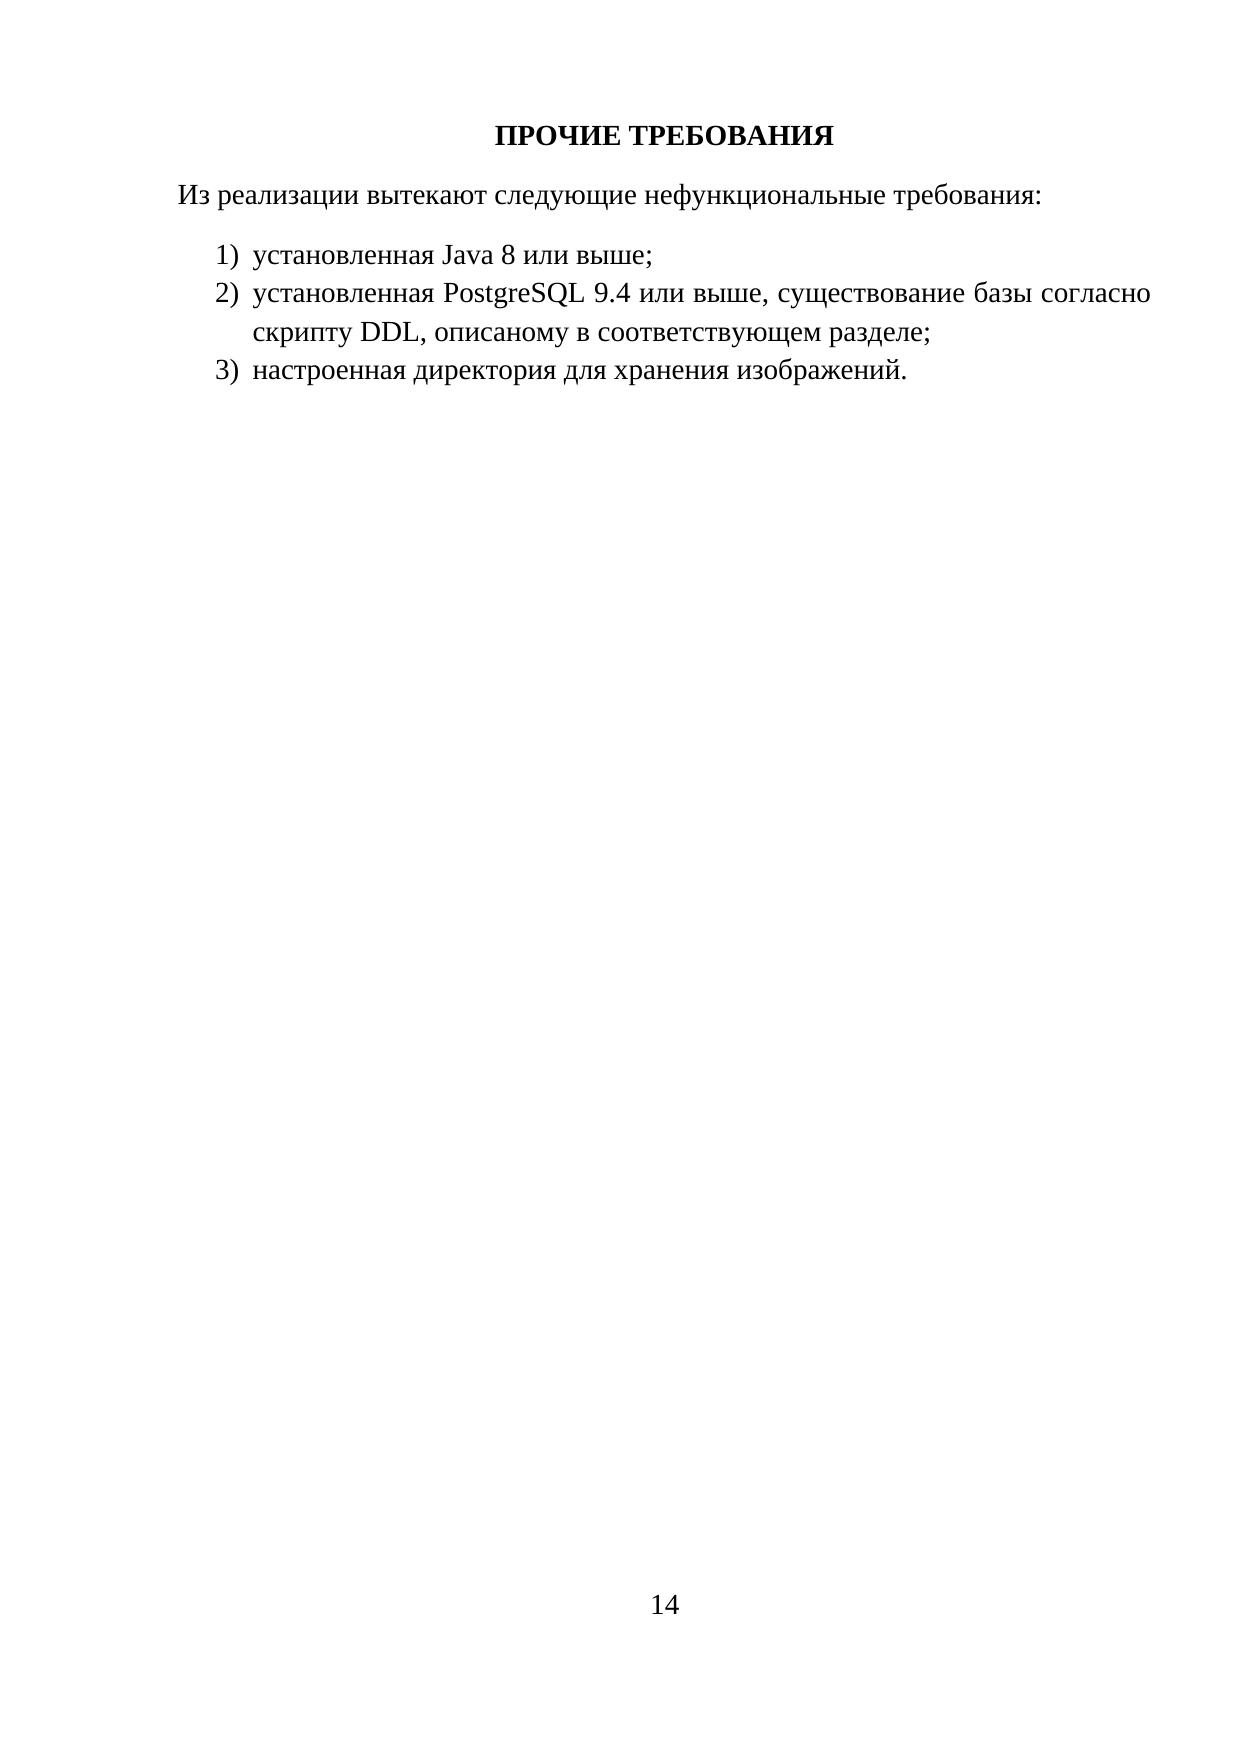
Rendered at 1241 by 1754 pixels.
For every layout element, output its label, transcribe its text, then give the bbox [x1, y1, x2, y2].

text Из реализации вытекают следующие нефункциональные требования: [177, 177, 1152, 211]
list установленная Java 8 или выше; [215, 237, 1152, 270]
subtitle ПРОЧИЕ ТРЕБОВАНИЯ [177, 118, 1152, 152]
list настроенная директория для хранения изображений. [215, 352, 1152, 386]
list установленная PostgreSQL 9.4 или выше, существование базы согласно скрипту DDL, описаному в соответствующем разделе; [215, 275, 1152, 347]
